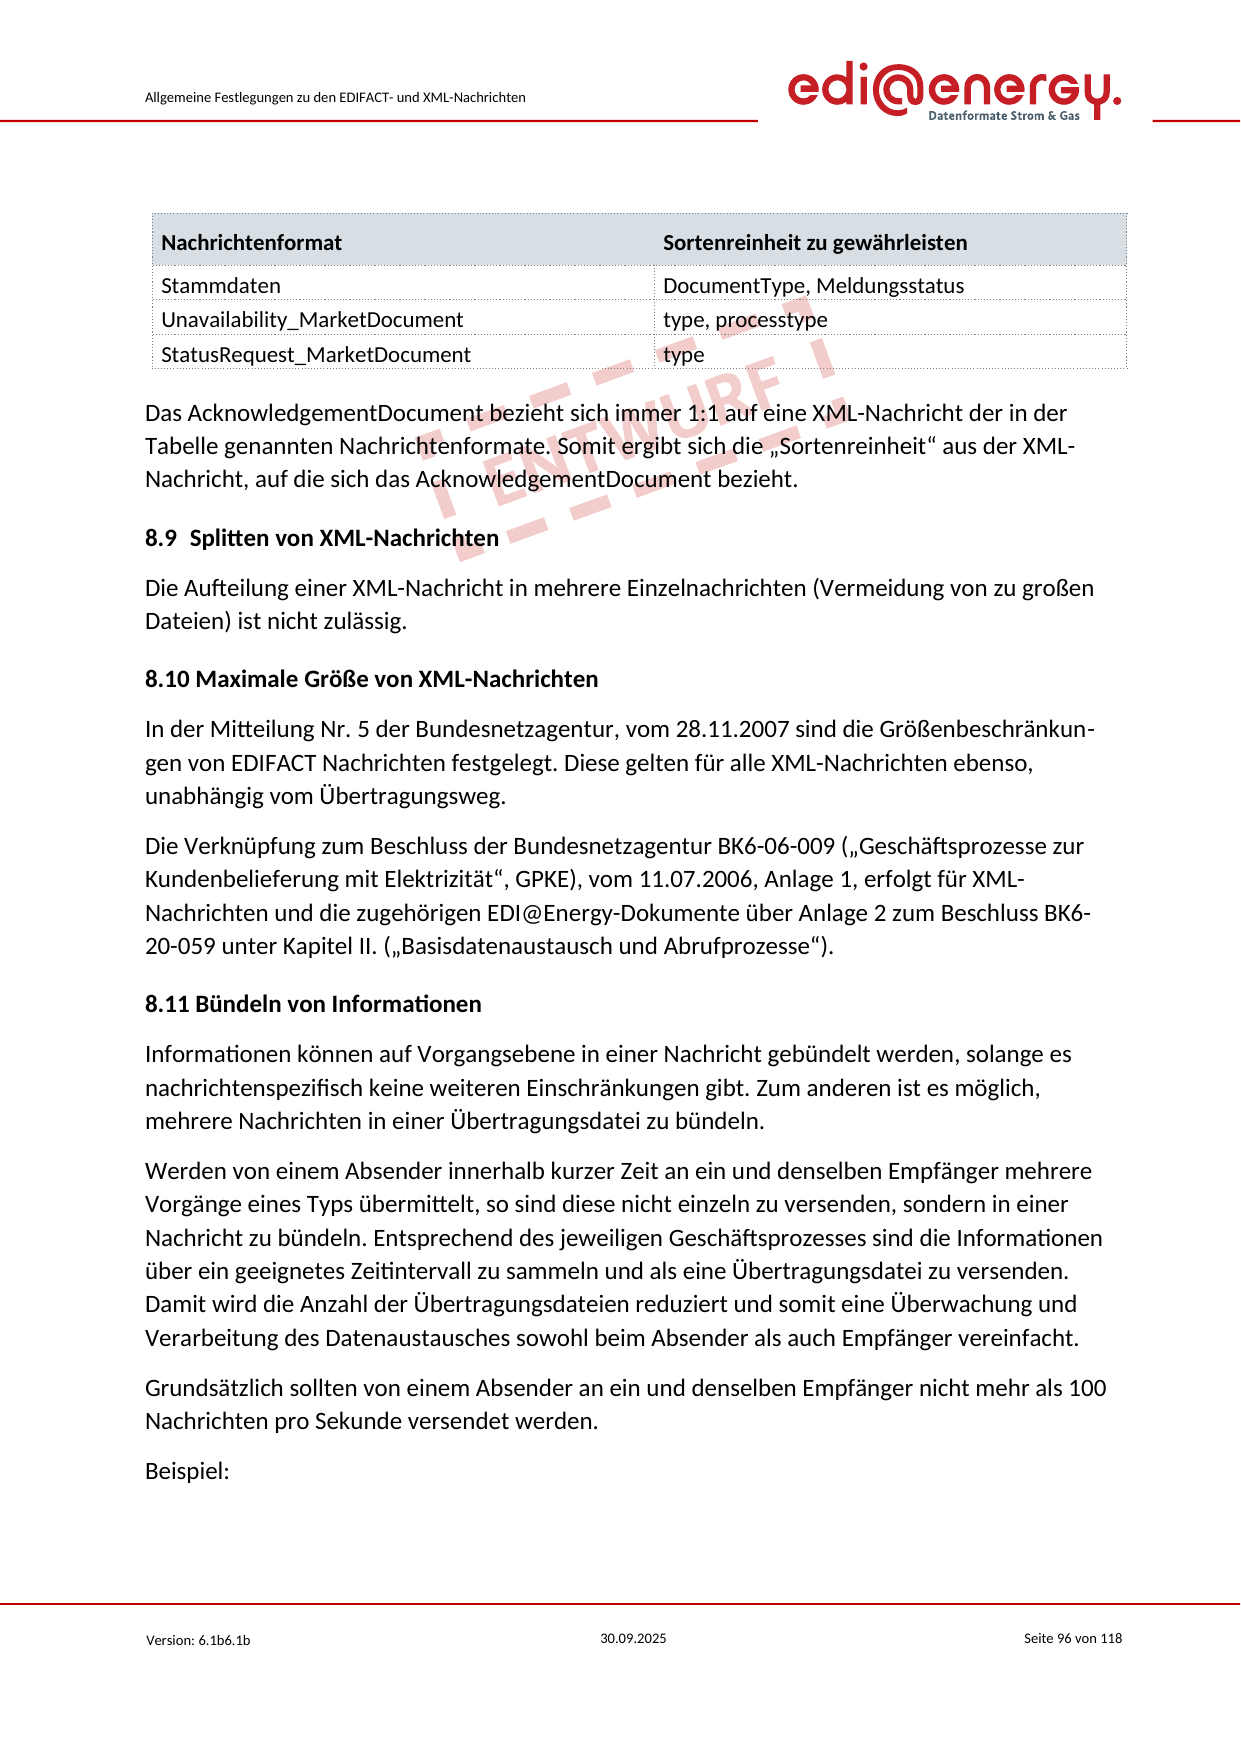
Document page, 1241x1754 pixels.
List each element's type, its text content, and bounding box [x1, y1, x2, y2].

text Die Verknüpfung zum Beschluss der Bundesnetzagentur BK6-06-009 („Geschäftsprozesse zur Kundenbelieferung mit Elektrizität“, GPKE), vom 11.07.2006, Anlage 1, erfolgt für XML-Nachrichten und die zugehörigen EDI@Energy-Dokumente über Anlage 2 zum Beschluss BK6-20-059 unter Kapitel II. („Basisdatenaustausch und Abrufprozesse“). [145, 827, 1122, 961]
table_cell DocumentType, Meldungsstatus [654, 265, 1127, 299]
table_cell type, processtype [654, 299, 1127, 333]
text In der Mitteilung Nr. 5 der Bundesnetzagentur, vom 28.11.2007 sind die Größenbeschränkungen von EDIFACT Nachrichten festgelegt. Diese gelten für alle XML-Nachrichten ebenso, unabhängig vom Übertragungsweg. [145, 711, 1122, 811]
table_header Nachrichtenformat [152, 213, 654, 265]
text Beispiel: [145, 1452, 1122, 1486]
text Das AcknowledgementDocument bezieht sich immer 1:1 auf eine XML-Nachricht der in der Tabelle genannten Nachrichtenformate. Somit ergibt sich die „Sortenreinheit“ aus der XML-Nachricht, auf die sich das AcknowledgementDocument bezieht. [145, 394, 1122, 494]
subtitle Bündeln von Informationen [145, 986, 1122, 1019]
subtitle Splitten von XML-Nachrichten [145, 519, 1122, 552]
text Grundsätzlich sollten von einem Absender an ein und denselben Empfänger nicht mehr als 100 Nachrichten pro Sekunde versendet werden. [145, 1369, 1122, 1436]
table_header Sortenreinheit zu gewährleisten [654, 213, 1127, 265]
table_cell Stammdaten [152, 265, 654, 299]
text Die Aufteilung einer XML-Nachricht in mehrere Einzelnachrichten (Vermeidung von zu großen Dateien) ist nicht zulässig. [145, 569, 1122, 636]
subtitle Maximale Größe von XML-Nachrichten [145, 661, 1122, 694]
table_cell Unavailability_MarketDocument [152, 299, 654, 333]
text Informationen können auf Vorgangsebene in einer Nachricht gebündelt werden, solange es nachrichtenspezifisch keine weiteren Einschränkungen gibt. Zum anderen ist es möglich, mehrere Nachrichten in einer Übertragungsdatei zu bündeln. [145, 1036, 1122, 1136]
table_cell type [654, 334, 1127, 368]
text Werden von einem Absender innerhalb kurzer Zeit an ein und denselben Empfänger mehrere Vorgänge eines Typs übermittelt, so sind diese nicht einzeln zu versenden, sondern in einer Nachricht zu bündeln. Entsprechend des jeweiligen Geschäftsprozesses sind die Informationen über ein geeignetes Zeitintervall zu sammeln und als eine Übertragungsdatei zu versenden. Damit wird die Anzahl der Übertragungsdateien reduziert und somit eine Überwachung und Verarbeitung des Datenaustausches sowohl beim Absender als auch Empfänger vereinfacht. [145, 1152, 1122, 1352]
table_cell StatusRequest_MarketDocument [152, 334, 654, 368]
